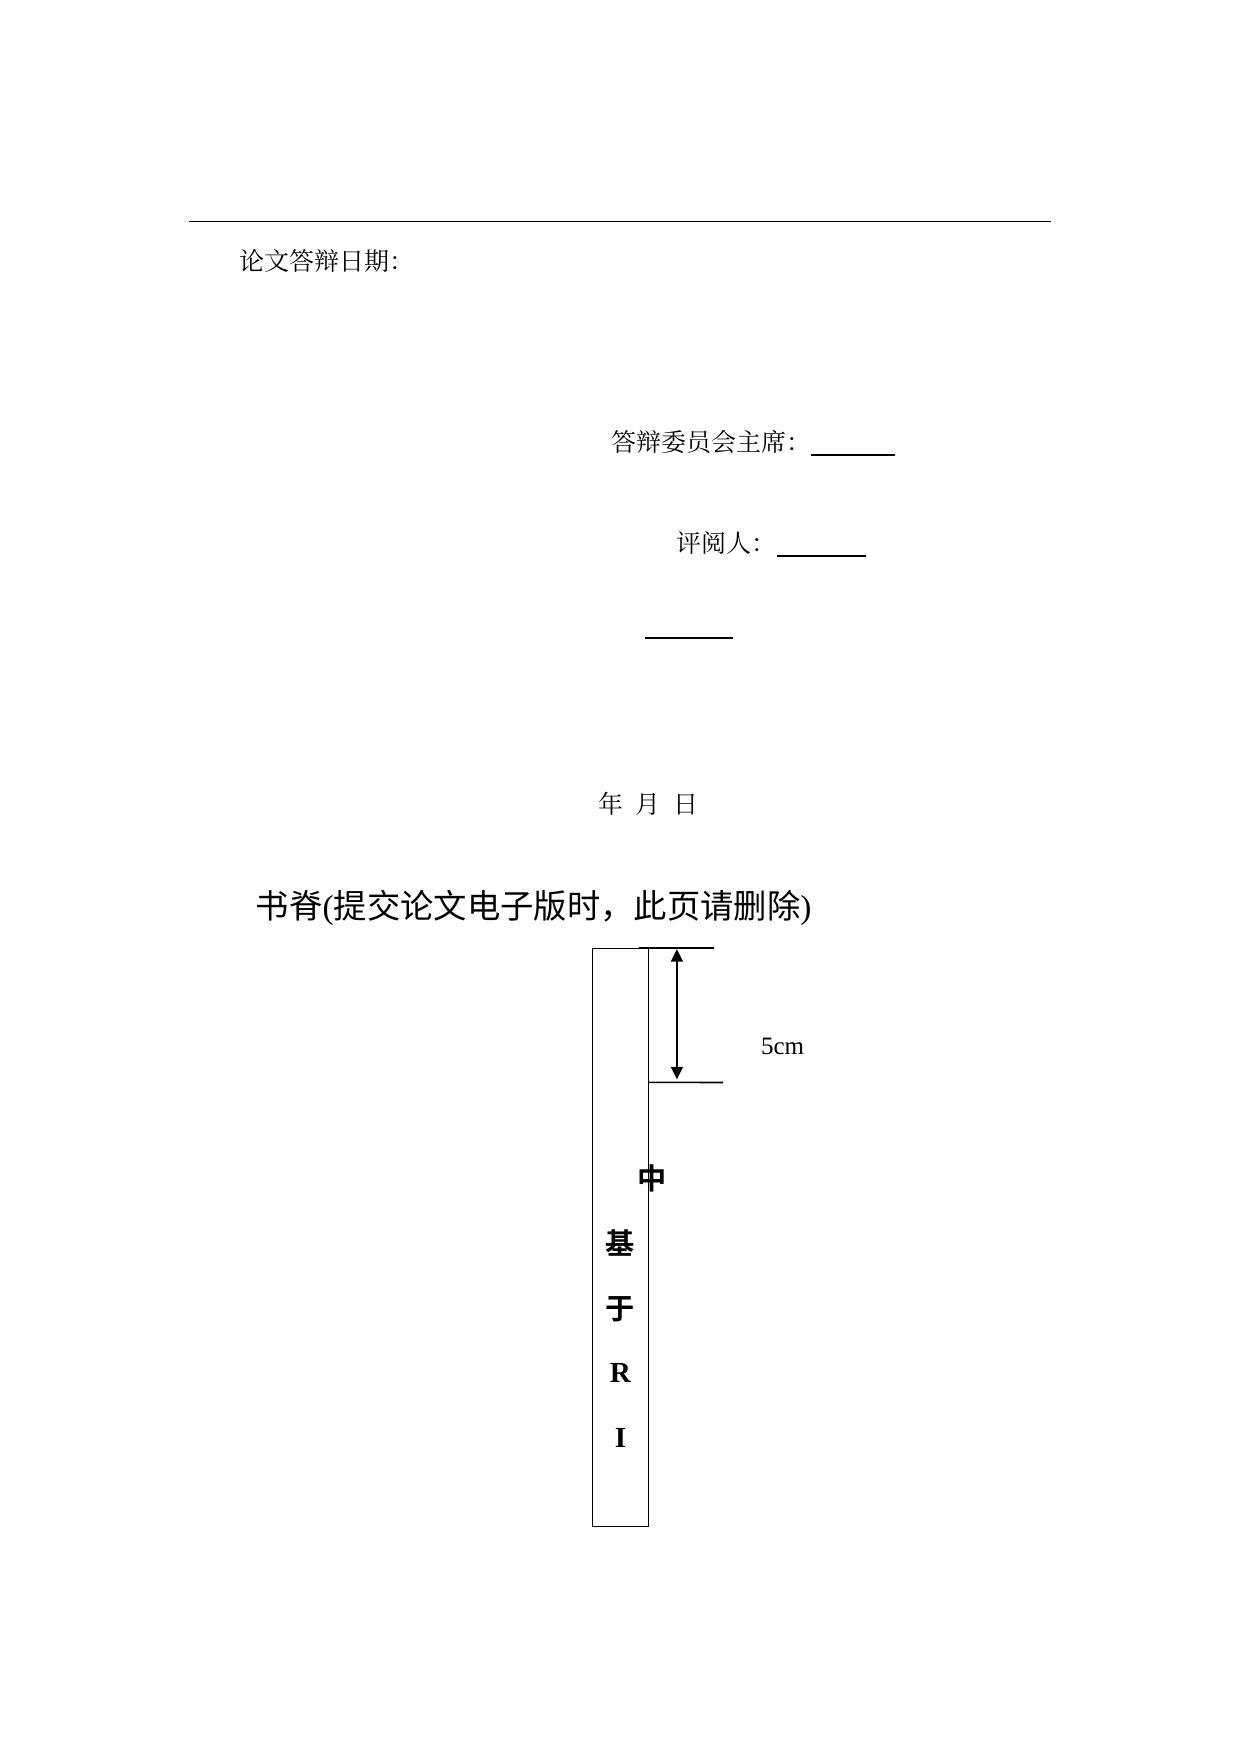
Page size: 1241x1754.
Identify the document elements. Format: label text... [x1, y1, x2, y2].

text 论文答辩日期： [189, 227, 1051, 292]
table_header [593, 949, 648, 1526]
text 书脊(提交论文电子版时，此页请删除) [189, 871, 1051, 936]
text 答辩委员会主席： [189, 408, 1051, 473]
text 年 月 日 [189, 770, 1051, 835]
text 评阅人： [189, 509, 1051, 574]
